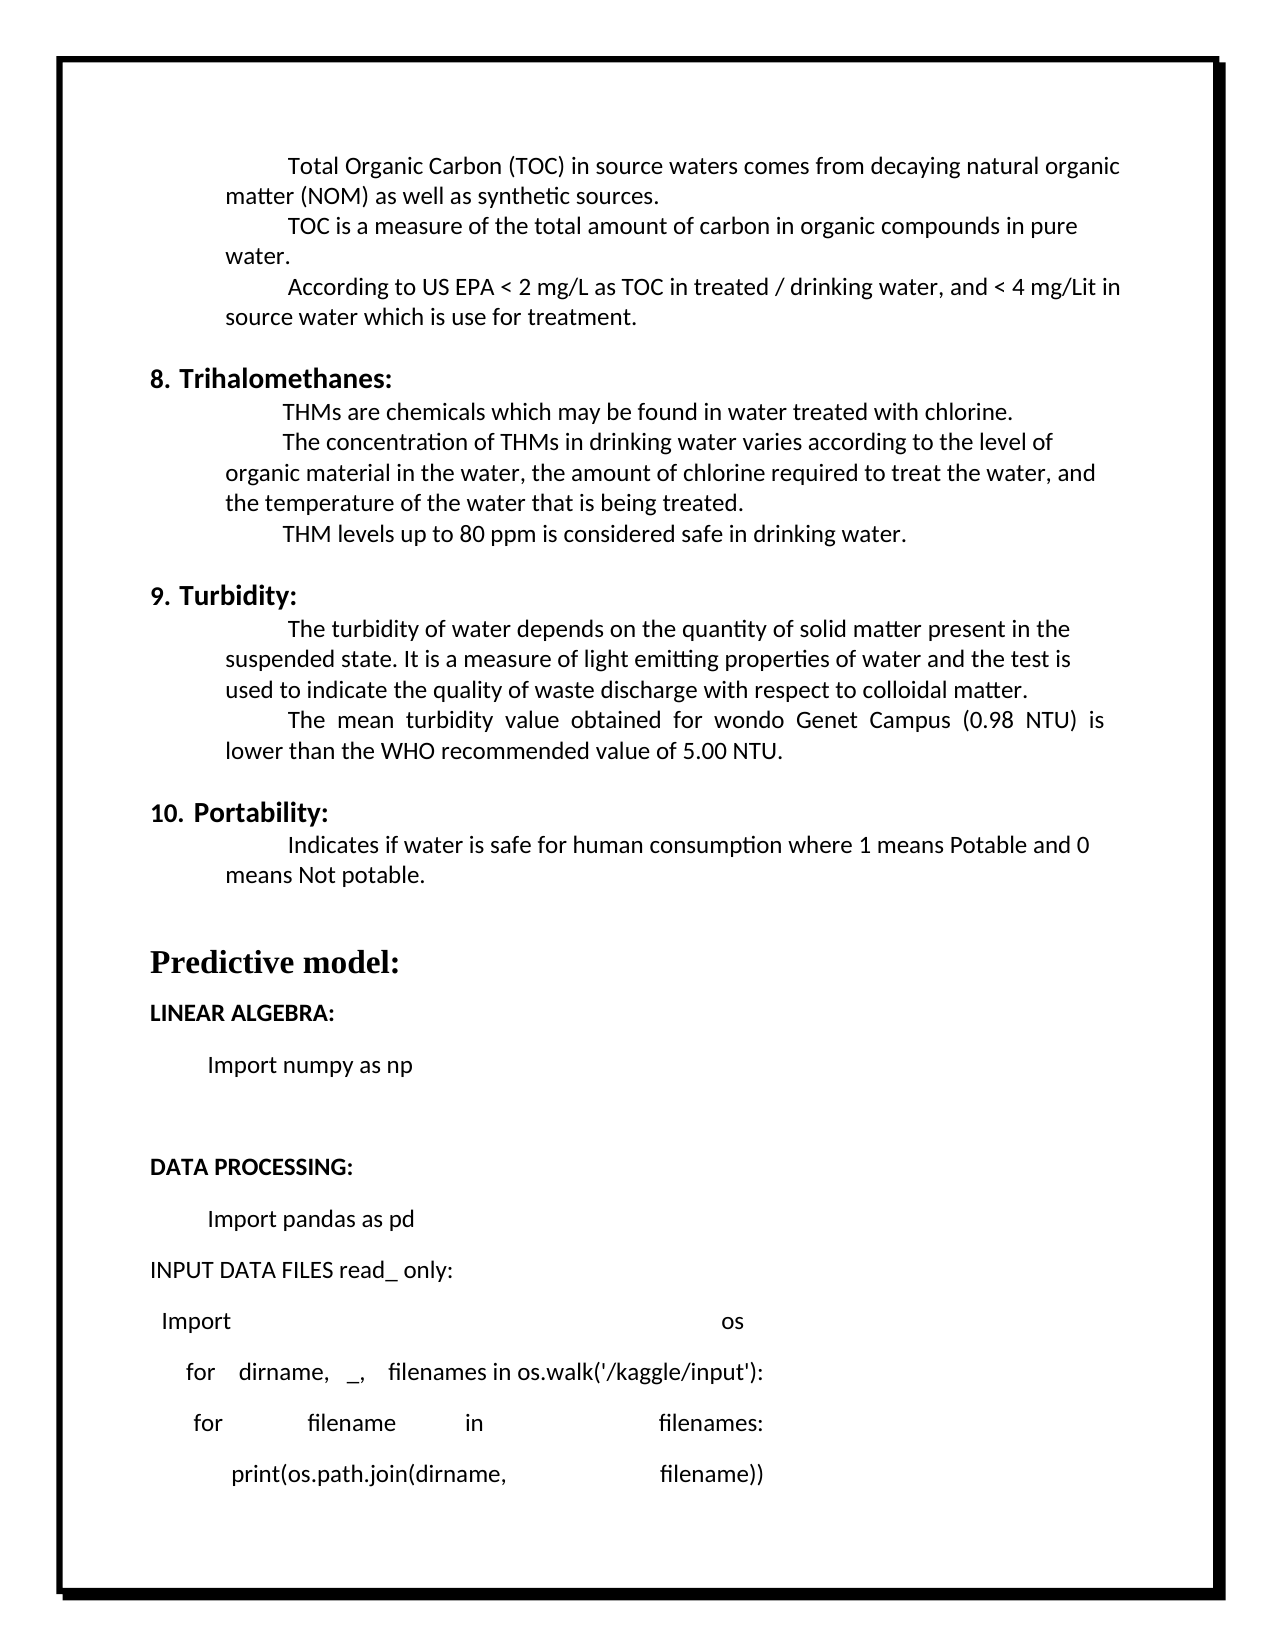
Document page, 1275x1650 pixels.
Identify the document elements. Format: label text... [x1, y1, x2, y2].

text THMs are chemicals which may be found in water treated with chlorine. [282, 396, 1137, 426]
text The turbidity of water depends on the quantity of solid matter present in the suspended state. It is a measure of light emitting properties of water and the test is used to indicate the quality of waste discharge with respect to colloidal matter. [225, 613, 1072, 704]
subtitle Trihalomethanes: [150, 360, 1137, 396]
subtitle Predictive model: [150, 943, 1137, 981]
subtitle DATA PROCESSING: [150, 1152, 1137, 1182]
text for dirname, _, filenames in os.walk('/kaggle/input'): for filename in filenames: print(os.path.join(dirname, filename)) [161, 1356, 764, 1489]
text TOC is a measure of the total amount of carbon in organic compounds in pure water. [225, 211, 1137, 271]
text THM levels up to 80 ppm is considered safe in drinking water. [282, 518, 1137, 548]
text According to US EPA < 2 mg/L as TOC in treated / drinking water, and < 4 mg/Lit in source water which is use for treatment. [225, 271, 1137, 332]
subtitle Turbidity: [150, 577, 1137, 613]
subtitle Portability: [150, 794, 1137, 829]
text Indicates if water is safe for human consumption where 1 means Potable and 0 means Not potable. [225, 830, 1119, 890]
text Import pandas as pd INPUT DATA FILES read_ only: [150, 1203, 454, 1284]
text Import os [161, 1305, 1137, 1336]
text The mean turbidity value obtained for wondo Genet Campus (0.98 NTU) is lower than the WHO recommended value of 5.00 NTU. [225, 704, 1104, 766]
subtitle LINEAR ALGEBRA: [150, 997, 1137, 1028]
text The concentration of THMs in drinking water varies according to the level of organic material in the water, the amount of chlorine required to treat the water, and the temperature of the water that is being treated. [225, 426, 1099, 518]
text Import numpy as np [207, 1049, 1137, 1079]
text Total Organic Carbon (TOC) in source waters comes from decaying natural organic matter (NOM) as well as synthetic sources. [225, 150, 1137, 210]
